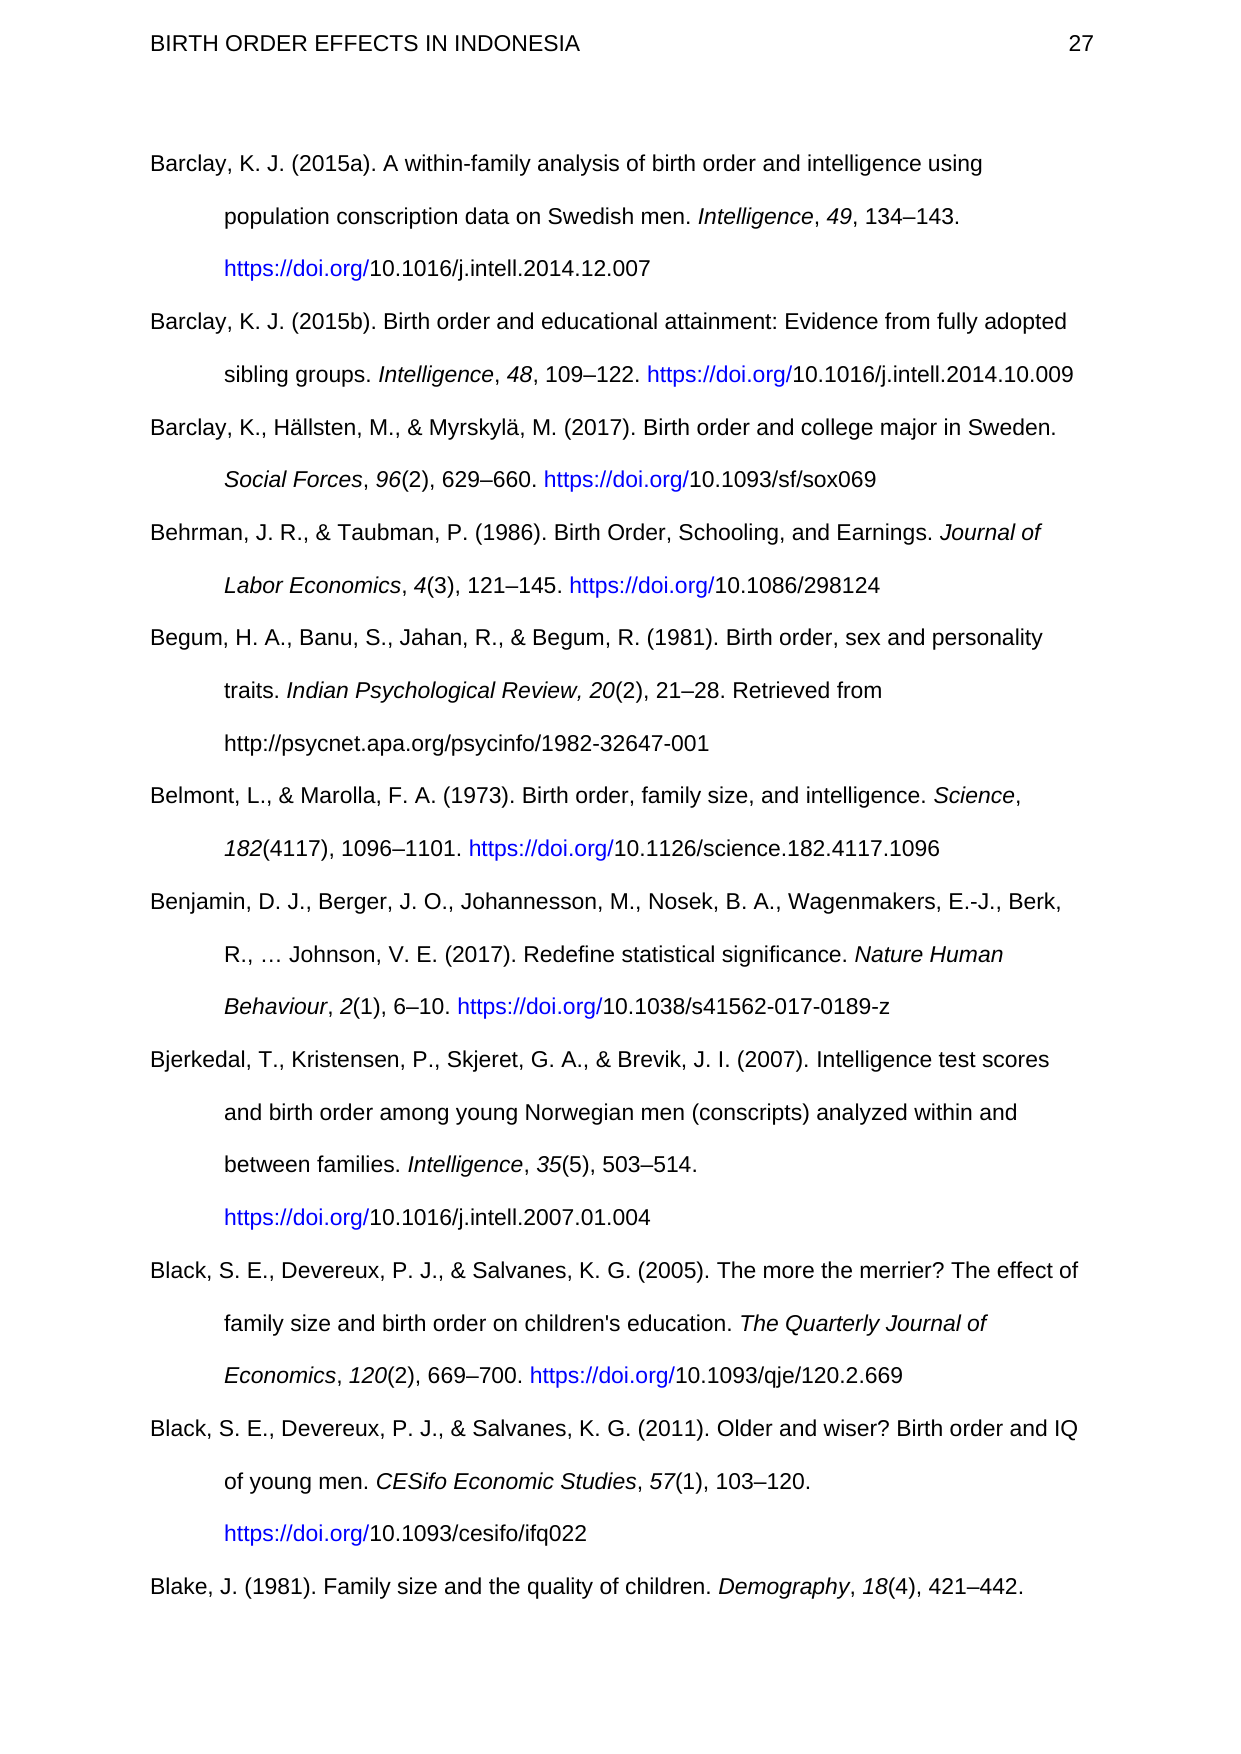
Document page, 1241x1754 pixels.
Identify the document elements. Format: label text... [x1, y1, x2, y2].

text Barclay, K. J. (2015b). Birth order and educational attainment: Evidence from fully adopted sibling groups. Intelligence, 48, 109–122. https://doi.org/10.1016/j.intell.2014.10.009 [150, 308, 1090, 387]
text Benjamin, D. J., Berger, J. O., Johannesson, M., Nosek, B. A., Wagenmakers, E.-J., Berk, R., … Johnson, V. E. (2017). Redefine statistical significance. Nature Human Behaviour, 2(1), 6–10. https://doi.org/10.1038/s41562-017-0189-z [150, 888, 1090, 1020]
text Belmont, L., & Marolla, F. A. (1973). Birth order, family size, and intelligence. Science, 182(4117), 1096–1101. https://doi.org/10.1126/science.182.4117.1096 [150, 782, 1090, 862]
text Behrman, J. R., & Taubman, P. (1986). Birth Order, Schooling, and Earnings. Journal of Labor Economics, 4(3), 121–145. https://doi.org/10.1086/298124 [150, 519, 1090, 598]
text Barclay, K. J. (2015a). A within-family analysis of birth order and intelligence using population conscription data on Swedish men. Intelligence, 49, 134–143. https://doi.org/10.1016/j.intell.2014.12.007 [150, 150, 1090, 282]
text Black, S. E., Devereux, P. J., & Salvanes, K. G. (2005). The more the merrier? The effect of family size and birth order on children's education. The Quarterly Journal of Economics, 120(2), 669–700. https://doi.org/10.1093/qje/120.2.669 [150, 1257, 1090, 1389]
text Bjerkedal, T., Kristensen, P., Skjeret, G. A., & Brevik, J. I. (2007). Intelligence test scores and birth order among young Norwegian men (conscripts) analyzed within and between families. Intelligence, 35(5), 503–514. https://doi.org/10.1016/j.intell.2007.01.004 [150, 1046, 1090, 1231]
text Barclay, K., Hällsten, M., & Myrskylä, M. (2017). Birth order and college major in Sweden. Social Forces, 96(2), 629–660. https://doi.org/10.1093/sf/sox069 [150, 413, 1090, 493]
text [150, 1573, 1090, 1599]
text Black, S. E., Devereux, P. J., & Salvanes, K. G. (2011). Older and wiser? Birth order and IQ of young men. CESifo Economic Studies, 57(1), 103–120. https://doi.org/10.1093/cesifo/ifq022 [150, 1415, 1090, 1547]
text Begum, H. A., Banu, S., Jahan, R., & Begum, R. (1981). Birth order, sex and personality traits. Indian Psychological Review, 20(2), 21–28. Retrieved from http://psycnet.apa.org/psycinfo/1982-32647-001 [150, 624, 1090, 756]
